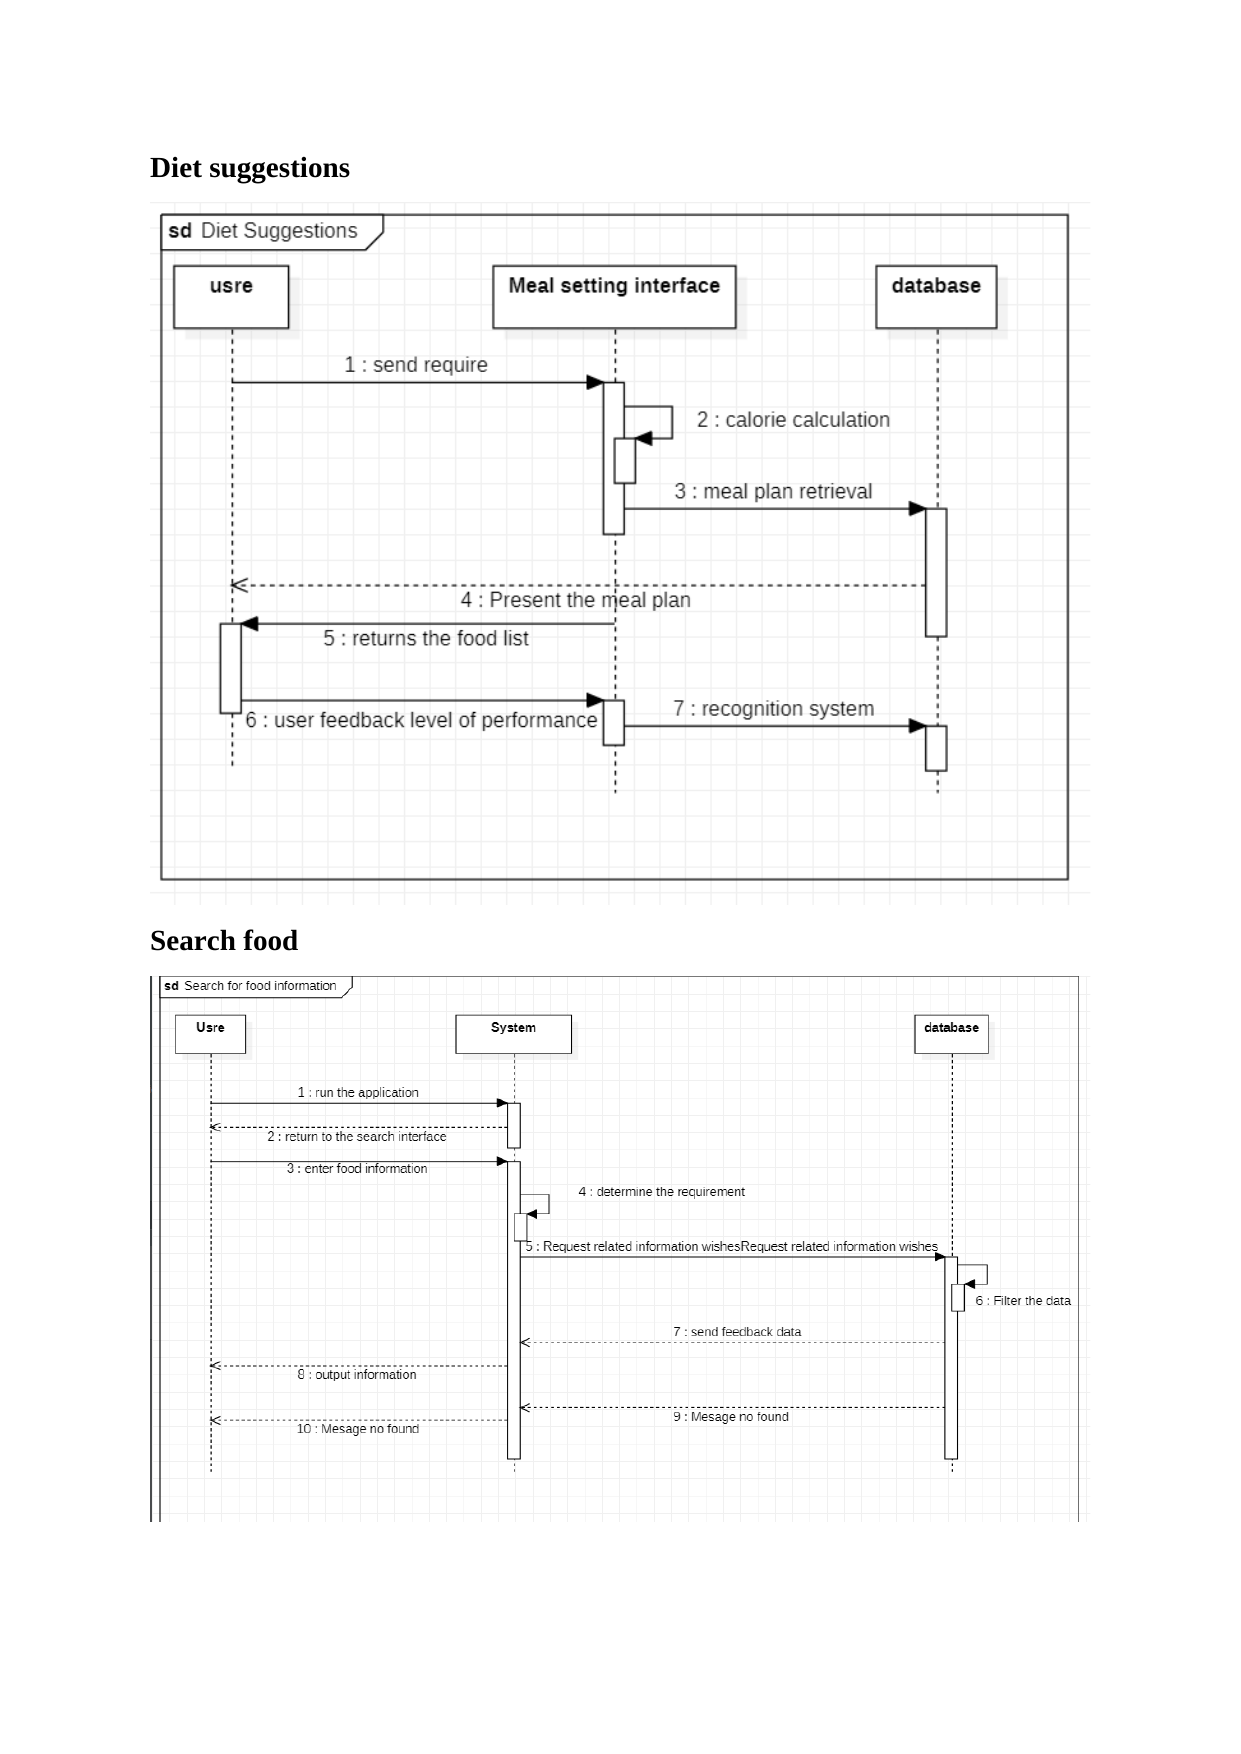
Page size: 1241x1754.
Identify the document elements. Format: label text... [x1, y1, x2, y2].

text Search food [150, 923, 1090, 957]
picture [150, 976, 1091, 1522]
picture [150, 202, 1091, 905]
text Diet suggestions [150, 150, 1090, 183]
